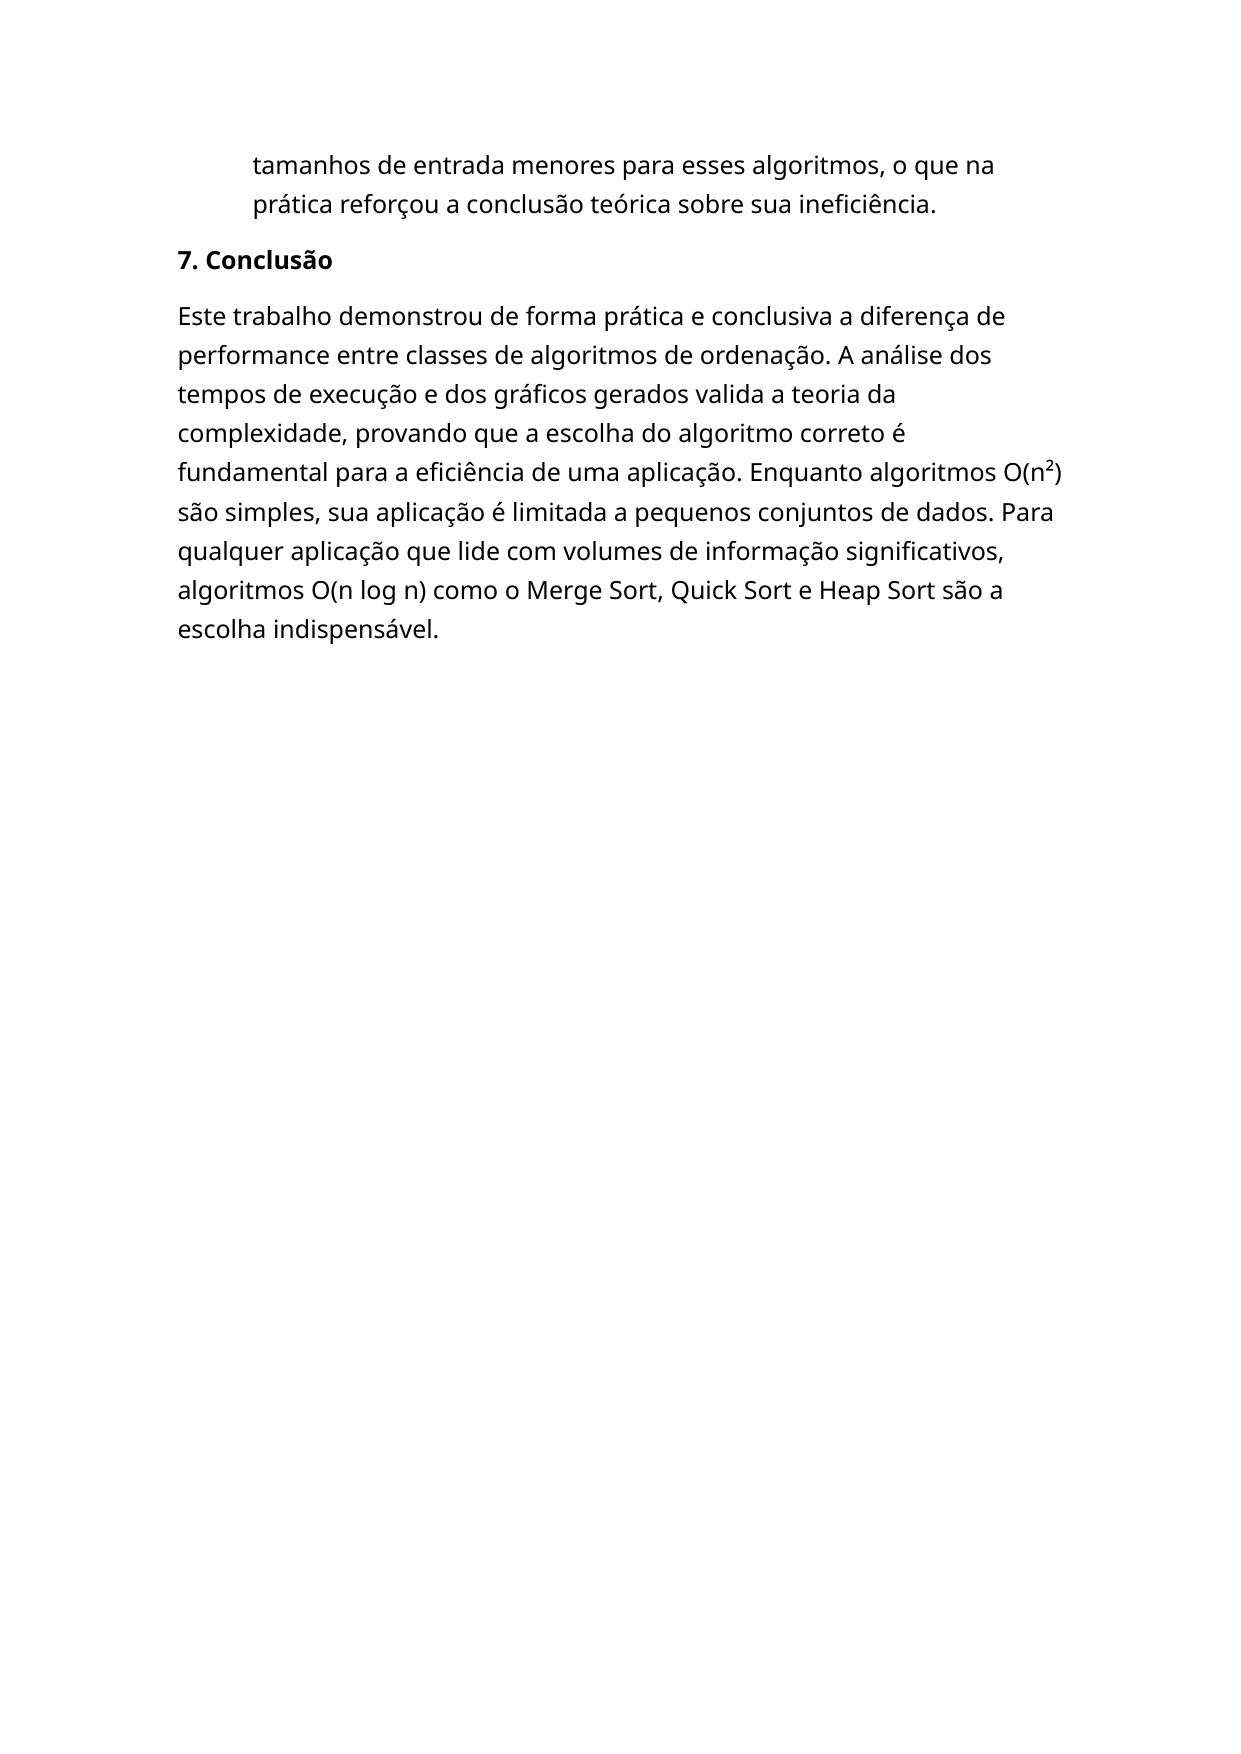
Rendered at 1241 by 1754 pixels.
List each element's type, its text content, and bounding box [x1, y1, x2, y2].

text Este trabalho demonstrou de forma prática e conclusiva a diferença de performance entre classes de algoritmos de ordenação. A análise dos tempos de execução e dos gráficos gerados valida a teoria da complexidade, provando que a escolha do algoritmo correto é fundamental para a eficiência de uma aplicação. Enquanto algoritmos O(n²) são simples, sua aplicação é limitada a pequenos conjuntos de dados. Para qualquer aplicação que lide com volumes de informação significativos, algoritmos O(n log n) como o Merge Sort, Quick Sort e Heap Sort são a escolha indispensável. [177, 298, 1063, 646]
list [215, 148, 1063, 221]
text 7. Conclusão [177, 243, 1063, 277]
